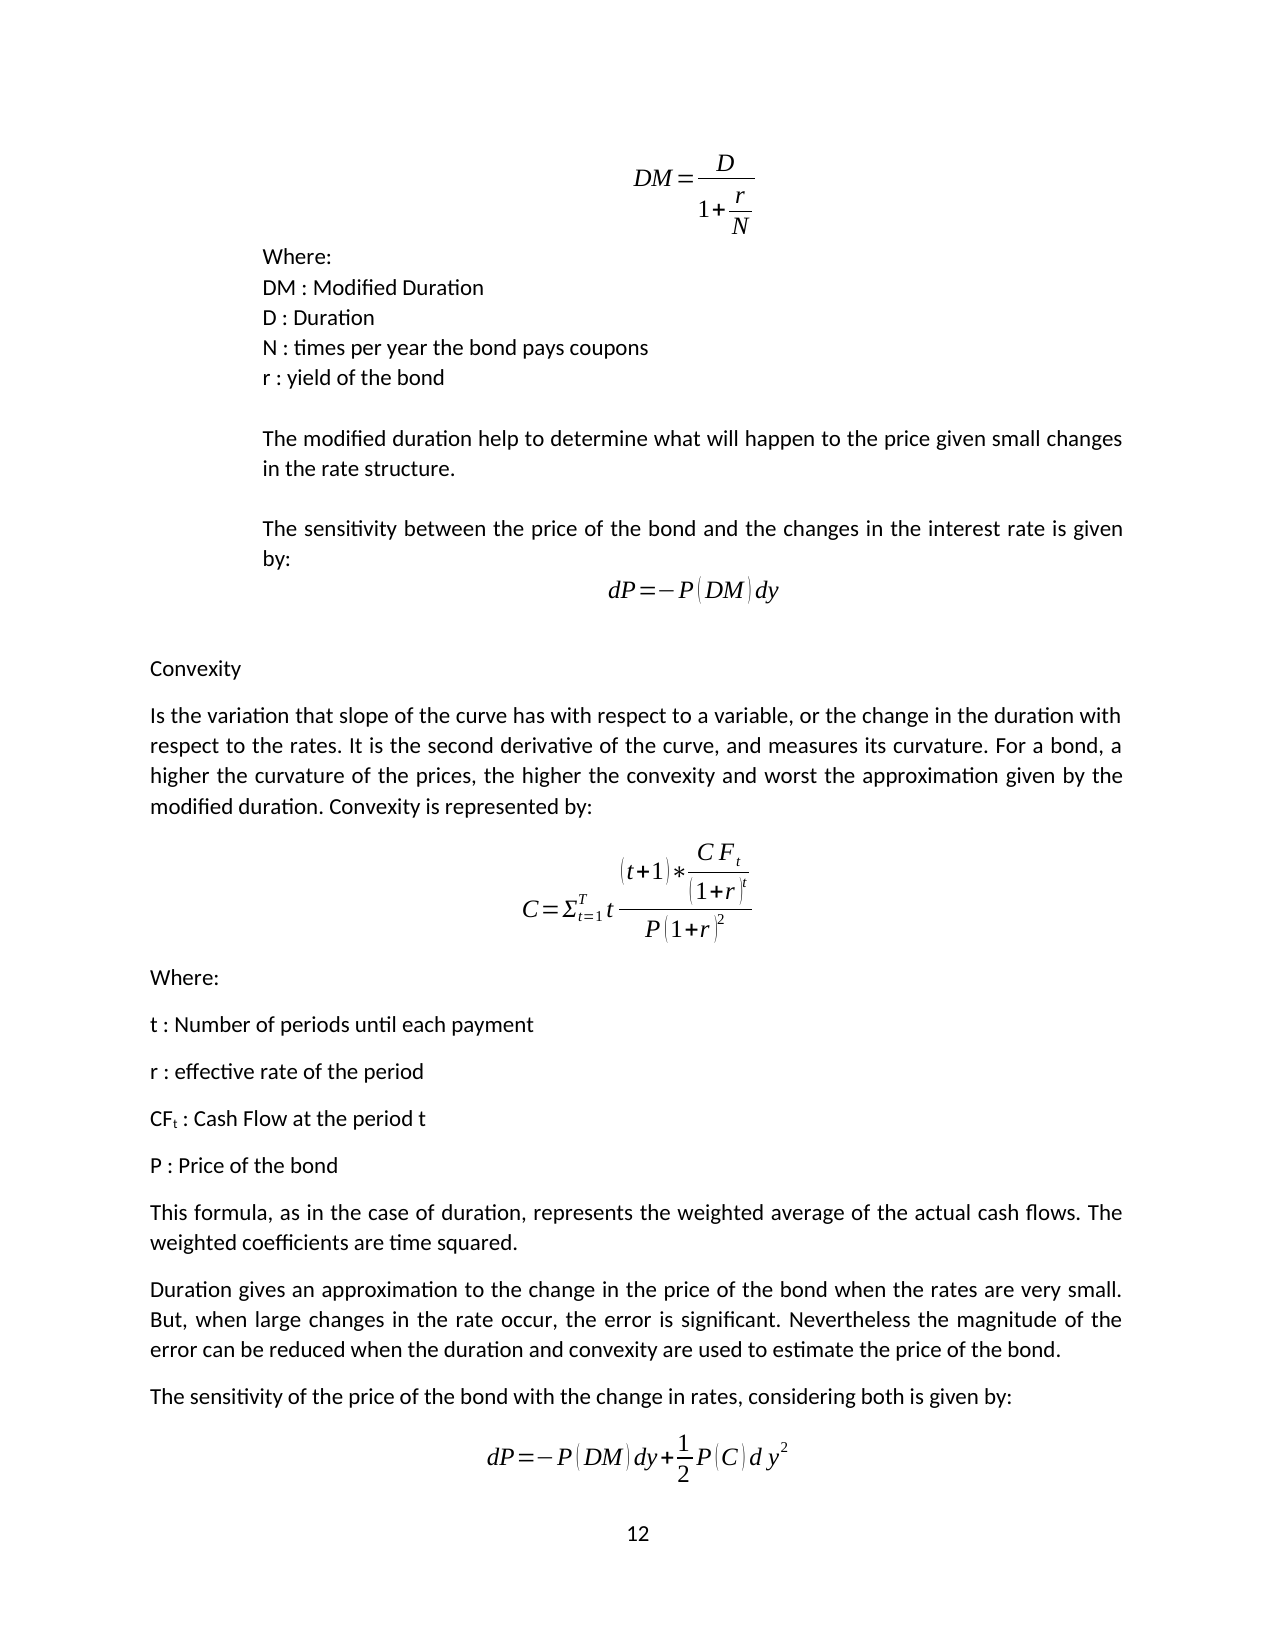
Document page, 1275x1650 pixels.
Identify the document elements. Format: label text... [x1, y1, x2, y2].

text The sensitivity of the price of the bond with the change in rates, considering both is given by: [150, 1382, 1125, 1410]
text Duration gives an approximation to the change in the price of the bond when the rates are very small. But, when large changes in the rate occur, the error is significant. Nevertheless the magnitude of the error can be reduced when the duration and convexity are used to estimate the price of the bond. [150, 1275, 1125, 1363]
list r : yield of the bond [262, 363, 1125, 391]
text Convexity [150, 654, 1125, 682]
list The sensitivity between the price of the bond and the changes in the interest rate is given by: [262, 514, 1125, 572]
list DM : Modified Duration [262, 273, 1125, 301]
text P : Price of the bond [150, 1151, 1125, 1179]
text t : Number of periods until each payment [150, 1010, 1125, 1038]
text This formula, as in the case of duration, represents the weighted average of the actual cash flows. The weighted coefficients are time squared. [150, 1198, 1125, 1256]
list Where: [262, 242, 1125, 270]
list D : Duration [262, 303, 1125, 331]
list N : times per year the bond pays coupons [262, 333, 1125, 361]
text r : effective rate of the period [150, 1057, 1125, 1085]
list The modified duration help to determine what will happen to the price given small changes in the rate structure. [262, 424, 1125, 482]
text Where: [150, 963, 1125, 992]
text CFt : Cash Flow at the period t [150, 1104, 1125, 1132]
text Is the variation that slope of the curve has with respect to a variable, or the change in the duration with respect to the rates. It is the second derivative of the curve, and measures its curvature. For a bond, a higher the curvature of the prices, the higher the convexity and worst the approximation given by the modified duration. Convexity is represented by: [150, 701, 1125, 820]
